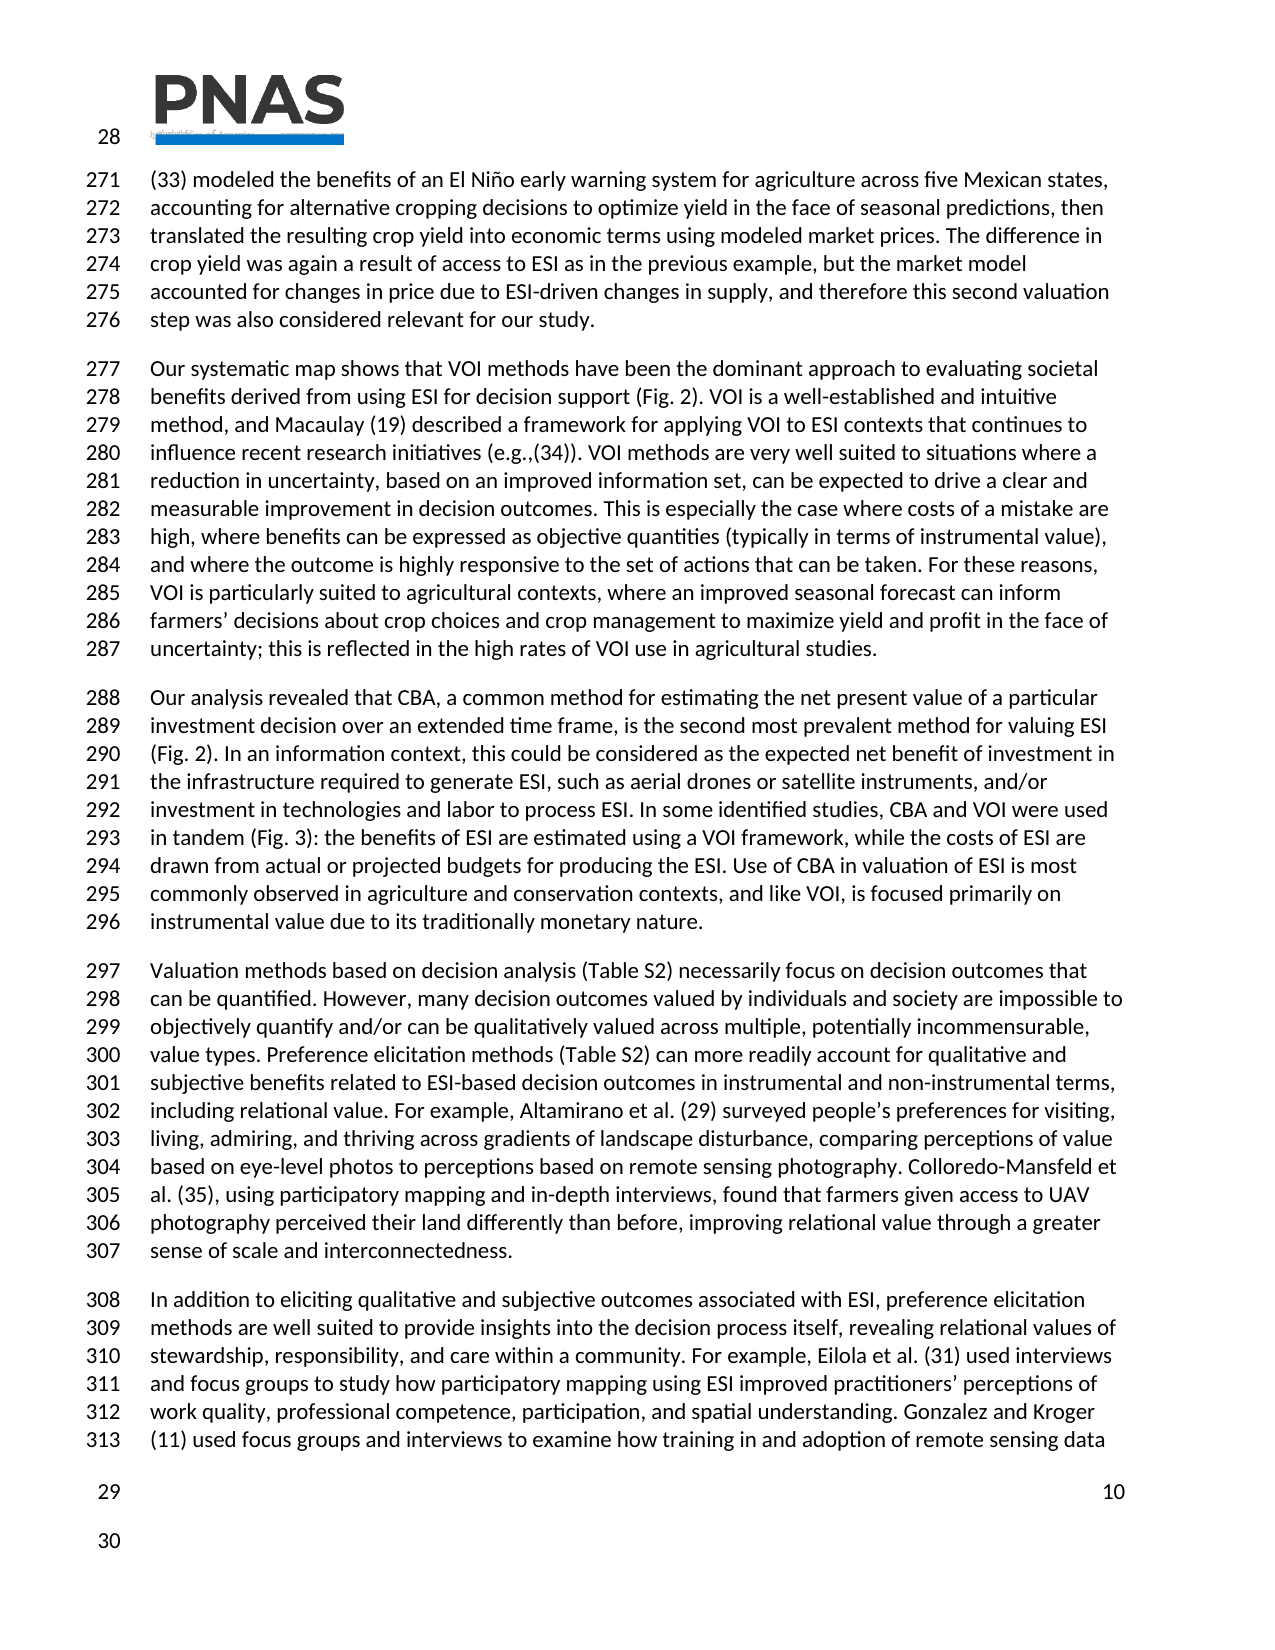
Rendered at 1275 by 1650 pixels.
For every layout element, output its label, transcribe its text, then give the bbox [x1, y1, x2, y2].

text Our systematic map shows that VOI methods have been the dominant approach to evaluating societal benefits derived from using ESI for decision support (Fig. 2). VOI is a well-established and intuitive method, and Macaulay (19) described a framework for applying VOI to ESI contexts that continues to influence recent research initiatives (e.g.,(34)). VOI methods are very well suited to situations where a reduction in uncertainty, based on an improved information set, can be expected to drive a clear and measurable improvement in decision outcomes. This is especially the case where costs of a mistake are high, where benefits can be expressed as objective quantities (typically in terms of instrumental value), and where the outcome is highly responsive to the set of actions that can be taken. For these reasons, VOI is particularly suited to agricultural contexts, where an improved seasonal forecast can inform farmers’ decisions about crop choices and crop management to maximize yield and profit in the face of uncertainty; this is reflected in the high rates of VOI use in agricultural studies. [150, 354, 1125, 662]
text Valuation methods based on decision analysis (Table S2) necessarily focus on decision outcomes that can be quantified. However, many decision outcomes valued by individuals and society are impossible to objectively quantify and/or can be qualitatively valued across multiple, potentially incommensurable, value types. Preference elicitation methods (Table S2) can more readily account for qualitative and subjective benefits related to ESI-based decision outcomes in instrumental and non-instrumental terms, including relational value. For example, Altamirano et al. (29) surveyed people’s preferences for visiting, living, admiring, and thriving across gradients of landscape disturbance, comparing perceptions of value based on eye-level photos to perceptions based on remote sensing photography. Colloredo-Mansfeld et al. (35), using participatory mapping and in-depth interviews, found that farmers given access to UAV photography perceived their land differently than before, improving relational value through a greater sense of scale and interconnectedness. [150, 956, 1125, 1264]
picture [150, 75, 347, 145]
text Our analysis revealed that CBA, a common method for estimating the net present value of a particular investment decision over an extended time frame, is the second most prevalent method for valuing ESI (Fig. 2). In an information context, this could be considered as the expected net benefit of investment in the infrastructure required to generate ESI, such as aerial drones or satellite instruments, and/or investment in technologies and labor to process ESI. In some identified studies, CBA and VOI were used in tandem (Fig. 3): the benefits of ESI are estimated using a VOI framework, while the costs of ESI are drawn from actual or projected budgets for producing the ESI. Use of CBA in valuation of ESI is most commonly observed in agriculture and conservation contexts, and like VOI, is focused primarily on instrumental value due to its traditionally monetary nature. [150, 683, 1125, 935]
